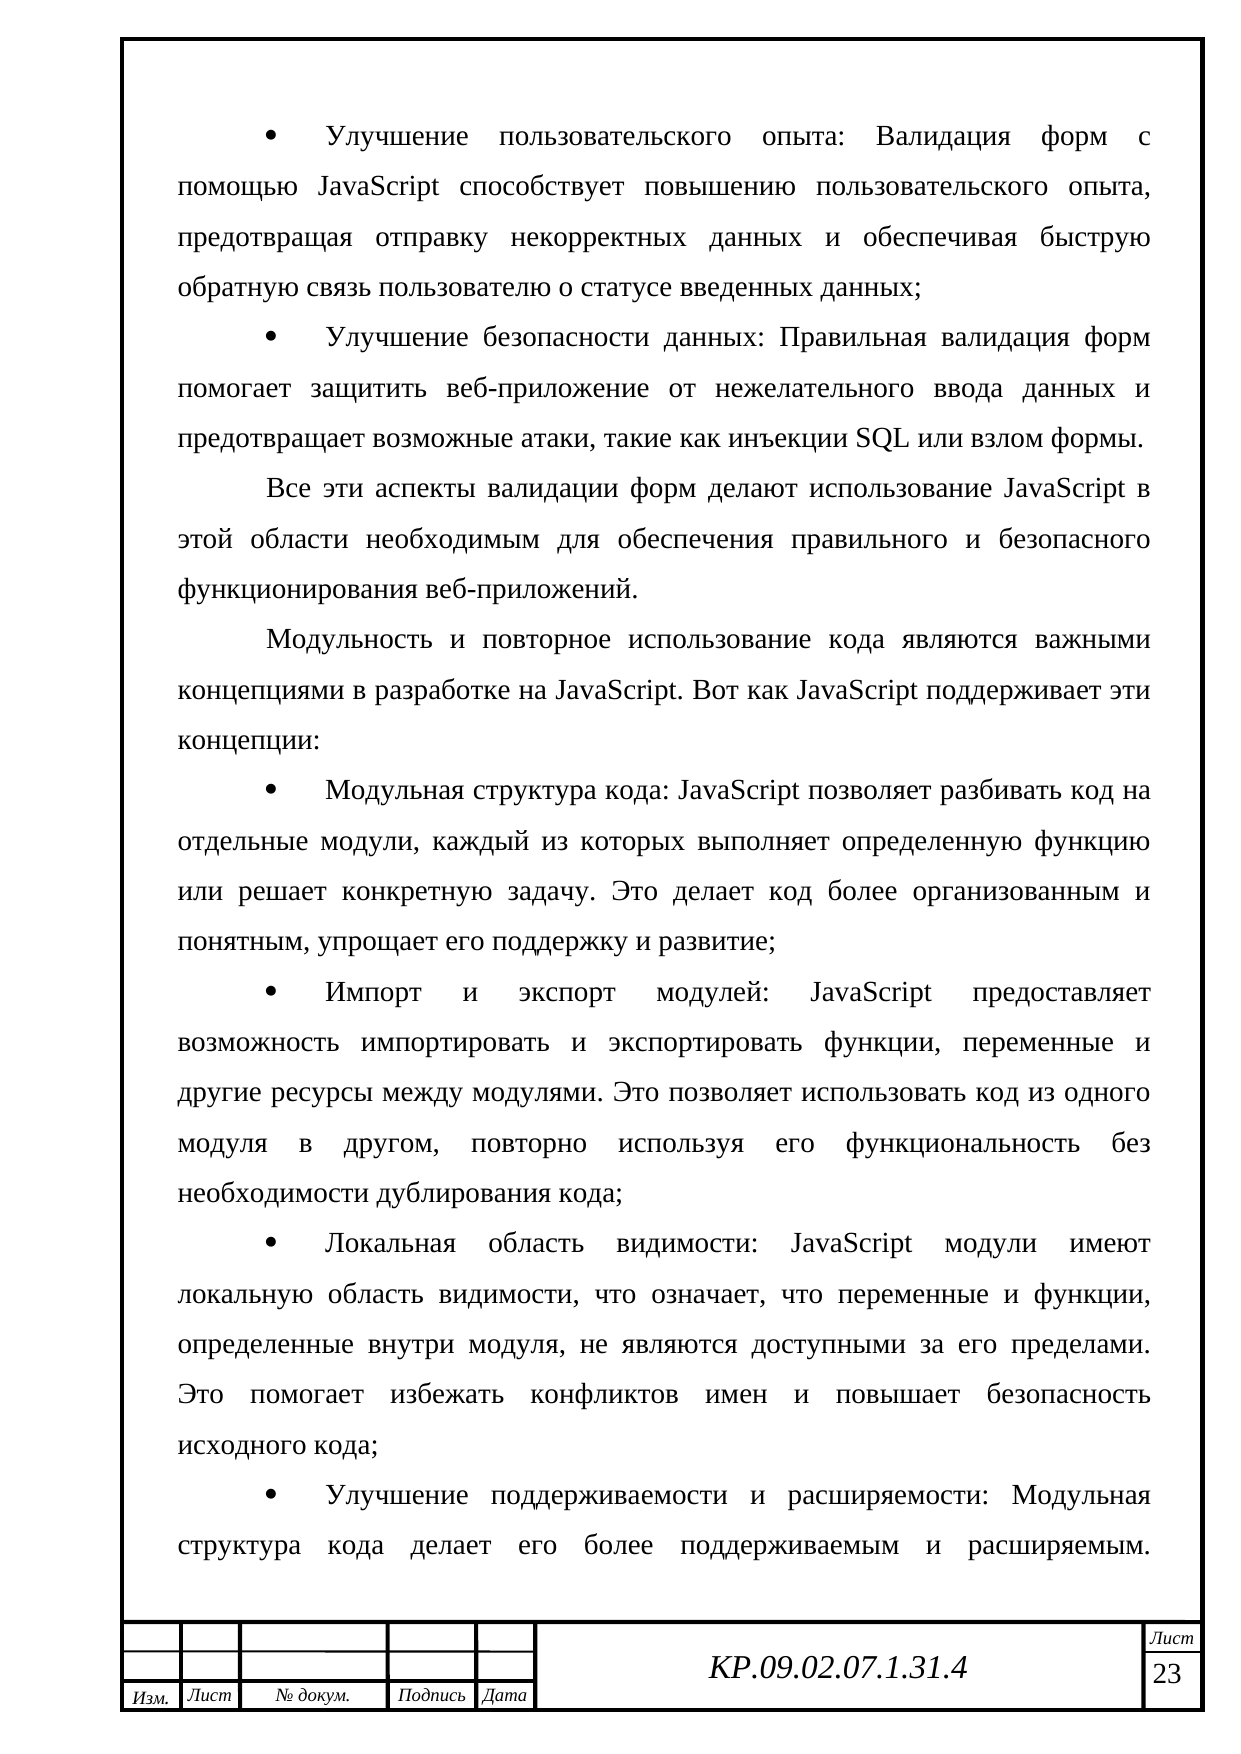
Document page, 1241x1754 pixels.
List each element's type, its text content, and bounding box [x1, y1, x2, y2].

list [177, 1477, 1152, 1561]
list Улучшение пользовательского опыта: Валидация форм с помощью JavaScript способствует повышению пользовательского опыта, предотвращая отправку некорректных данных и обеспечивая быструю обратную связь пользователю о статусе введенных данных; [177, 118, 1152, 303]
text Модульность и повторное использование кода являются важными концепциями в разработке на JavaScript. Вот как JavaScript поддерживает эти концепции: [177, 621, 1152, 756]
list Импорт и экспорт модулей: JavaScript предоставляет возможность импортировать и экспортировать функции, переменные и другие ресурсы между модулями. Это позволяет использовать код из одного модуля в другом, повторно используя его функциональность без необходимости дублирования кода; [177, 974, 1152, 1209]
text Все эти аспекты валидации форм делают использование JavaScript в этой области необходимым для обеспечения правильного и безопасного функционирования веб-приложений. [177, 471, 1152, 605]
list Локальная область видимости: JavaScript модули имеют локальную область видимости, что означает, что переменные и функции, определенные внутри модуля, не являются доступными за его пределами. Это помогает избежать конфликтов имен и повышает безопасность исходного кода; [177, 1225, 1152, 1460]
list Модульная структура кода: JavaScript позволяет разбивать код на отдельные модули, каждый из которых выполняет определенную функцию или решает конкретную задачу. Это делает код более организованным и понятным, упрощает его поддержку и развитие; [177, 772, 1152, 957]
list Улучшение безопасности данных: Правильная валидация форм помогает защитить веб-приложение от нежелательного ввода данных и предотвращает возможные атаки, такие как инъекции SQL или взлом формы. [177, 319, 1152, 454]
